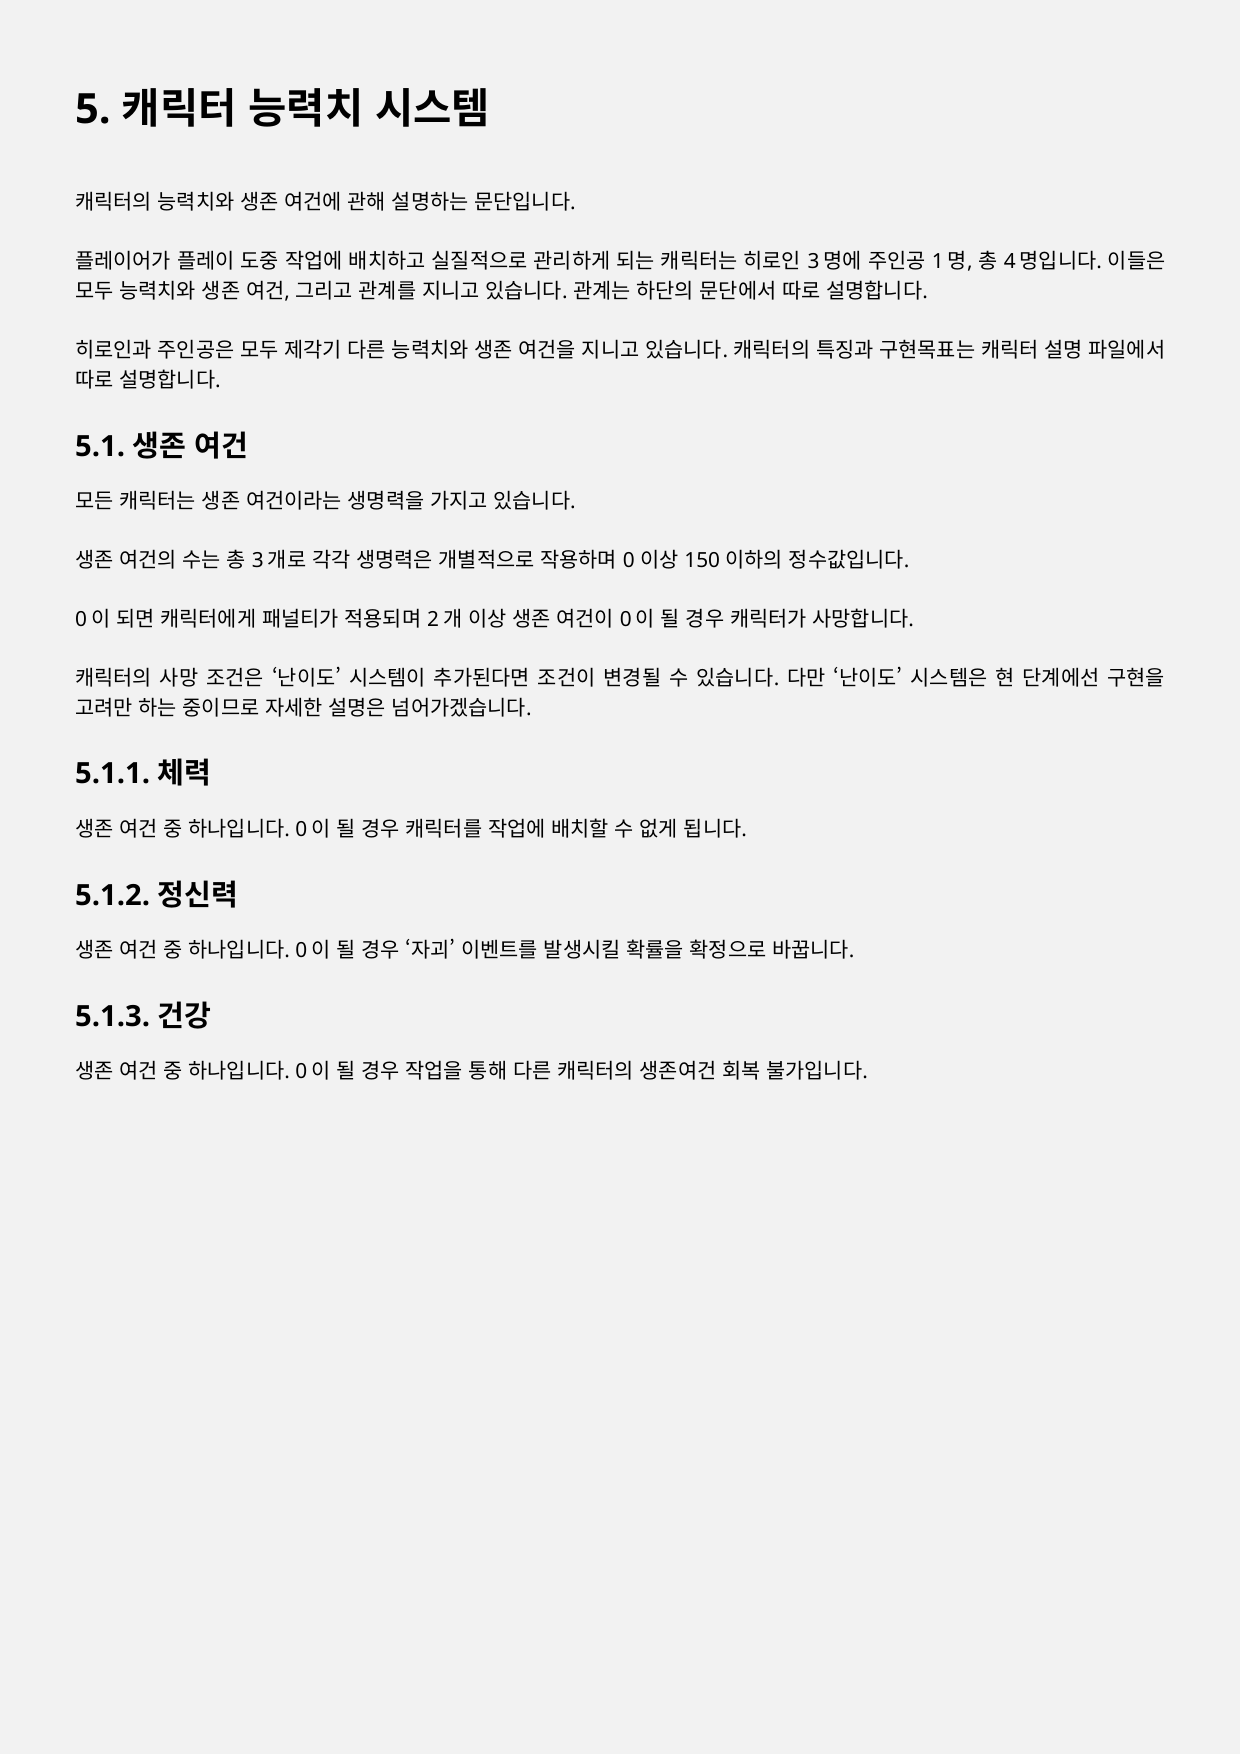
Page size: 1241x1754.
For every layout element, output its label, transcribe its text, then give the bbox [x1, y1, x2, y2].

text 0이 되면 캐릭터에게 패널티가 적용되며 2개 이상 생존 여건이 0이 될 경우 캐릭터가 사망합니다. [75, 602, 1165, 632]
text 생존 여건 중 하나입니다. 0이 될 경우 캐릭터를 작업에 배치할 수 없게 됩니다. [75, 812, 1165, 843]
text 건강 [75, 992, 1165, 1035]
text 플레이어가 플레이 도중 작업에 배치하고 실질적으로 관리하게 되는 캐릭터는 히로인 3명에 주인공 1명, 총 4명입니다. 이들은 모두 능력치와 생존 여건, 그리고 관계를 지니고 있습니다. 관계는 하단의 문단에서 따로 설명합니다. [75, 244, 1165, 305]
text 생존 여건의 수는 총 3개로 각각 생명력은 개별적으로 작용하며 0 이상 150 이하의 정수값입니다. [75, 543, 1165, 574]
text 캐릭터의 능력치와 생존 여건에 관해 설명하는 문단입니다. [75, 185, 1165, 216]
text 캐릭터의 사망 조건은 ‘난이도’ 시스템이 추가된다면 조건이 변경될 수 있습니다. 다만 ‘난이도’ 시스템은 현 단계에선 구현을 고려만 하는 중이므로 자세한 설명은 넘어가겠습니다. [75, 661, 1165, 722]
text 생존 여건 [75, 422, 1165, 465]
text 체력 [75, 750, 1165, 792]
text 생존 여건 중 하나입니다. 0이 될 경우 작업을 통해 다른 캐릭터의 생존여건 회복 불가입니다. [75, 1055, 1165, 1085]
text 정신력 [75, 871, 1165, 913]
text 생존 여건 중 하나입니다. 0이 될 경우 ‘자괴’ 이벤트를 발생시킬 확률을 확정으로 바꿉니다. [75, 933, 1165, 964]
text 히로인과 주인공은 모두 제각기 다른 능력치와 생존 여건을 지니고 있습니다. 캐릭터의 특징과 구현목표는 캐릭터 설명 파일에서 따로 설명합니다. [75, 333, 1165, 394]
text 캐릭터 능력치 시스템 [75, 75, 1165, 136]
text 모든 캐릭터는 생존 여건이라는 생명력을 가지고 있습니다. [75, 485, 1165, 515]
